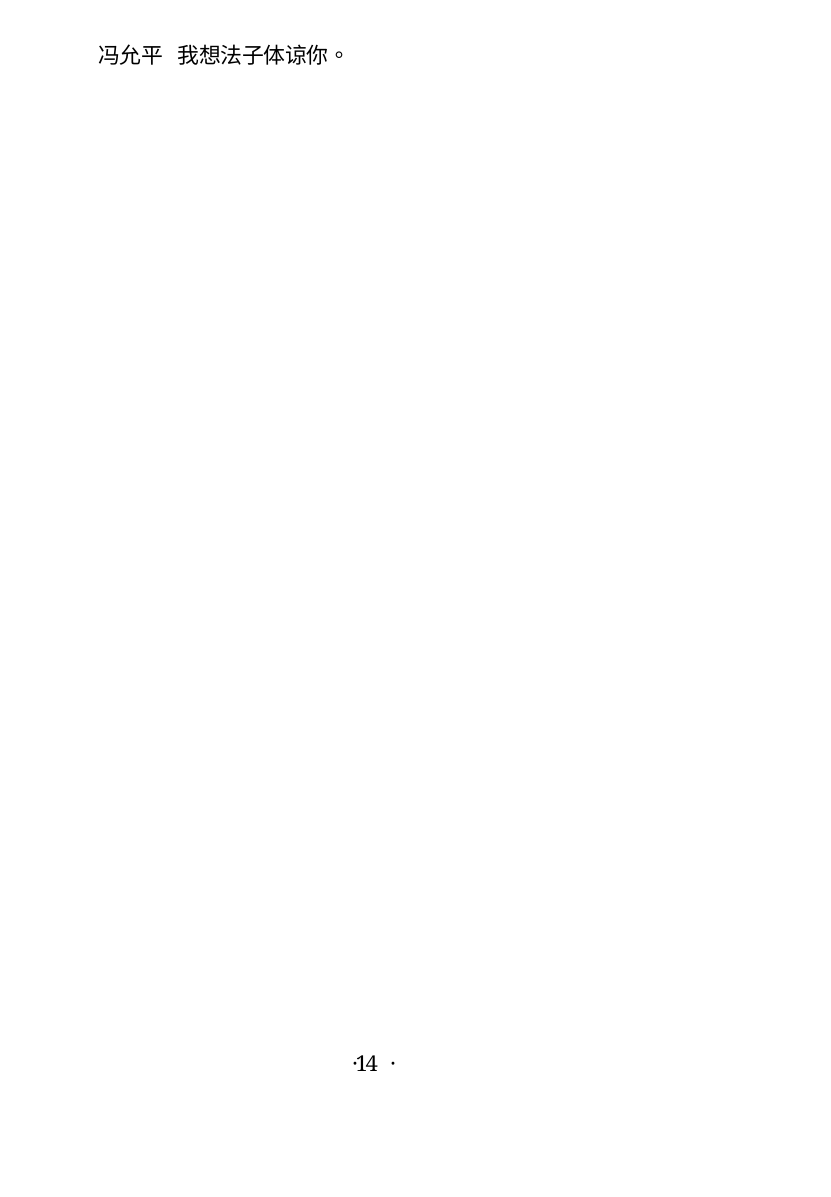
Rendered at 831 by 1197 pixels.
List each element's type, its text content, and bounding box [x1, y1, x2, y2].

text 冯允平 我想法子体谅你。 [98, 42, 706, 69]
